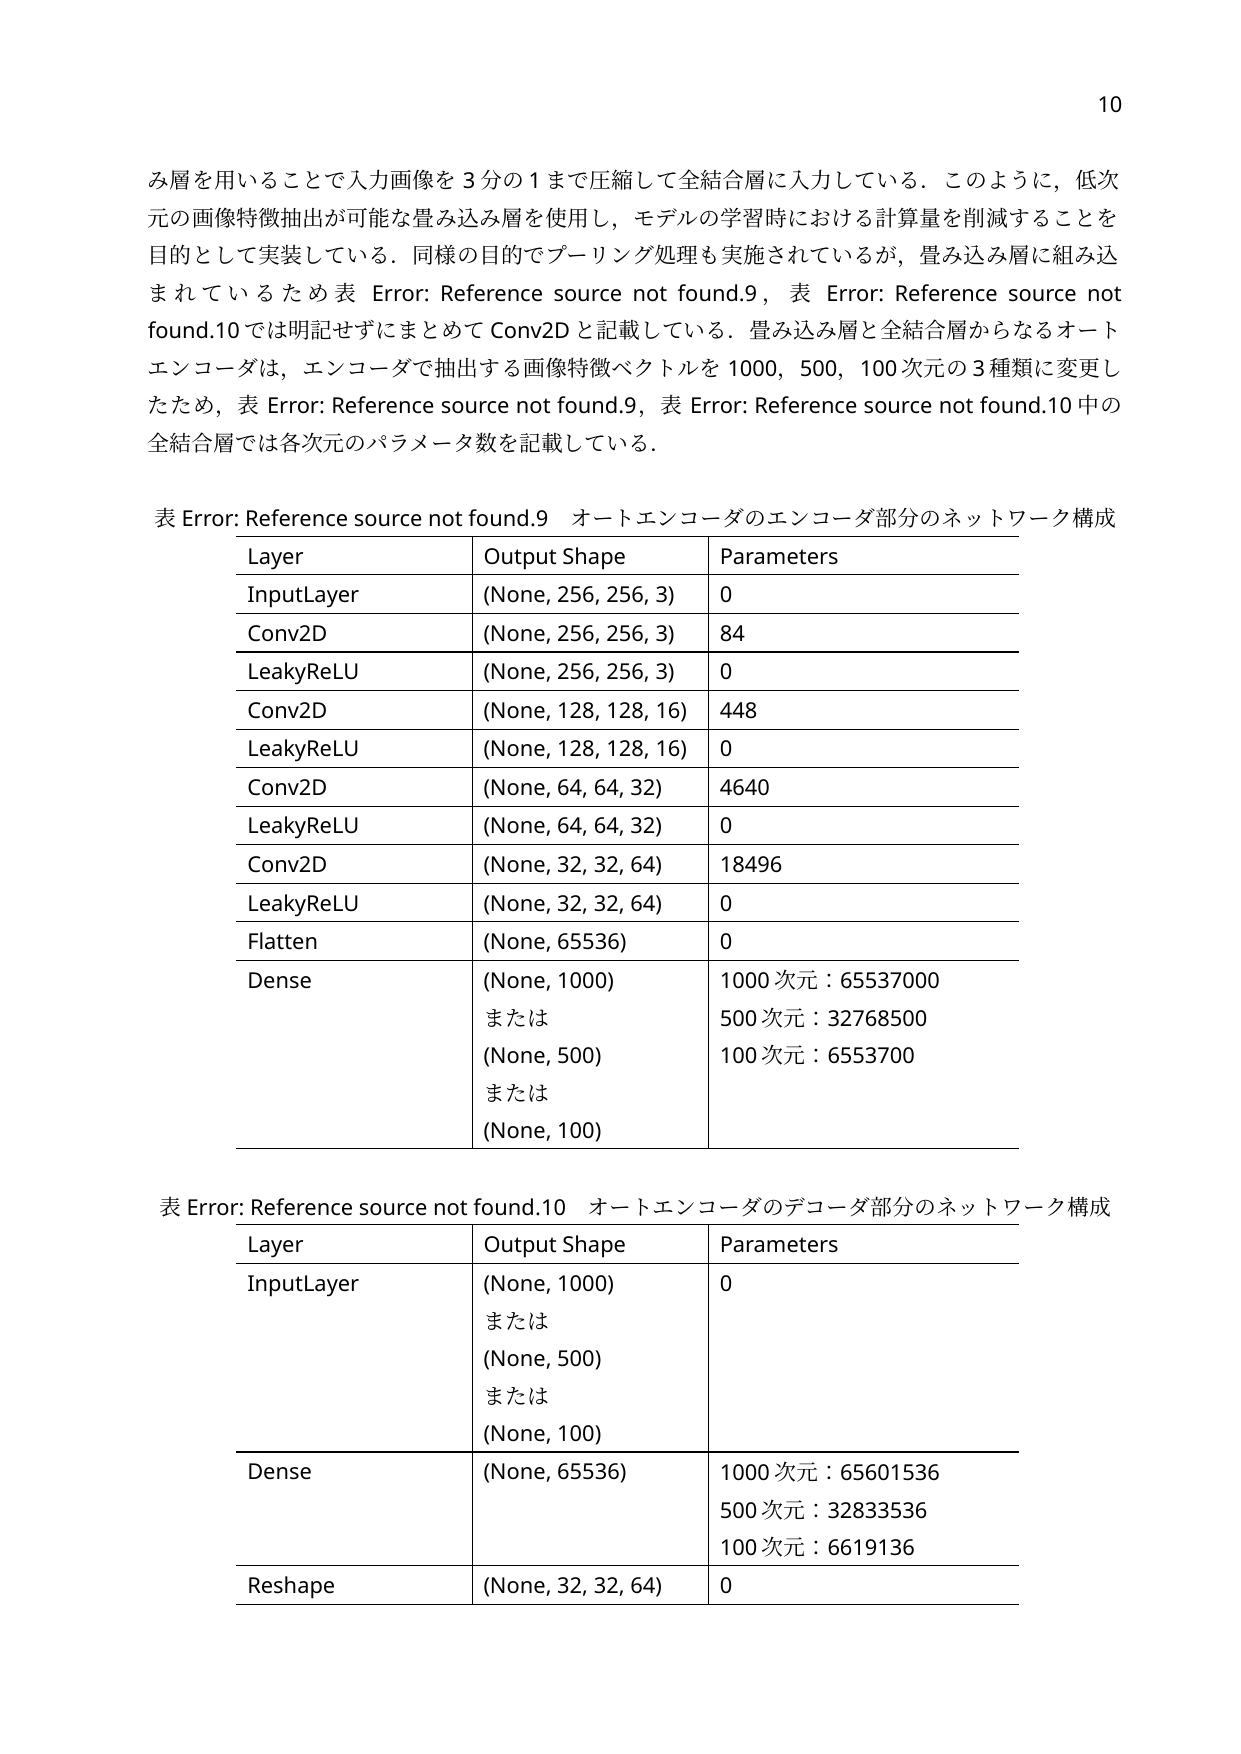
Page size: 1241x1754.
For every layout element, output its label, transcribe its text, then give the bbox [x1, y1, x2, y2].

table_cell (None, 128, 128, 16) [473, 691, 708, 728]
table_cell LeakyReLU [236, 730, 472, 767]
table_cell (None, 64, 64, 32) [473, 807, 708, 844]
table_cell LeakyReLU [236, 884, 472, 921]
table_cell 1000次元：65537000 500次元：32768500 100次元：6553700 [709, 961, 1018, 1148]
table_cell 84 [709, 614, 1018, 651]
table_cell Conv2D [236, 845, 472, 883]
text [148, 161, 1122, 461]
table_cell (None, 32, 32, 64) [473, 884, 708, 921]
table_cell (None, 128, 128, 16) [473, 730, 708, 767]
table_cell Conv2D [236, 768, 472, 806]
table_header Parameters [709, 1225, 1018, 1263]
table_cell LeakyReLU [236, 807, 472, 844]
table_cell (None, 256, 256, 3) [473, 614, 708, 651]
table_cell InputLayer [236, 575, 472, 613]
table_cell 0 [709, 575, 1018, 613]
table_cell 1000次元：65601536 500次元：32833536 100次元：6619136 [709, 1453, 1018, 1565]
table_cell (None, 1000) または (None, 500) または (None, 100) [473, 1264, 708, 1451]
table_cell (None, 256, 256, 3) [473, 575, 708, 613]
table_cell Dense [236, 961, 472, 1148]
table_cell Reshape [236, 1566, 472, 1603]
table_header Output Shape [473, 537, 708, 574]
table_cell InputLayer [236, 1264, 472, 1451]
table_cell 0 [709, 730, 1018, 767]
table_cell 4640 [709, 768, 1018, 806]
table_cell 448 [709, 691, 1018, 728]
table_cell (None, 256, 256, 3) [473, 653, 708, 690]
table_cell 0 [709, 1264, 1018, 1451]
table_cell (None, 1000) または (None, 500) または (None, 100) [473, 961, 708, 1148]
table_cell 0 [709, 884, 1018, 921]
table_cell (None, 64, 64, 32) [473, 768, 708, 806]
table_cell Dense [236, 1453, 472, 1565]
table_cell Conv2D [236, 691, 472, 728]
table_cell LeakyReLU [236, 653, 472, 690]
table_header Output Shape [473, 1225, 708, 1263]
table_cell 18496 [709, 845, 1018, 883]
table_cell (None, 32, 32, 64) [473, 845, 708, 883]
table_cell 0 [709, 653, 1018, 690]
table_header Layer [236, 537, 472, 574]
table_cell (None, 65536) [473, 1453, 708, 1565]
table_cell (None, 32, 32, 64) [473, 1566, 708, 1603]
table_cell (None, 65536) [473, 922, 708, 960]
table_cell 0 [709, 807, 1018, 844]
table_cell Flatten [236, 922, 472, 960]
table_cell Conv2D [236, 614, 472, 651]
table_header Layer [236, 1225, 472, 1263]
table_cell 0 [709, 922, 1018, 960]
table_cell 0 [709, 1566, 1018, 1603]
table_header Parameters [709, 537, 1018, 574]
